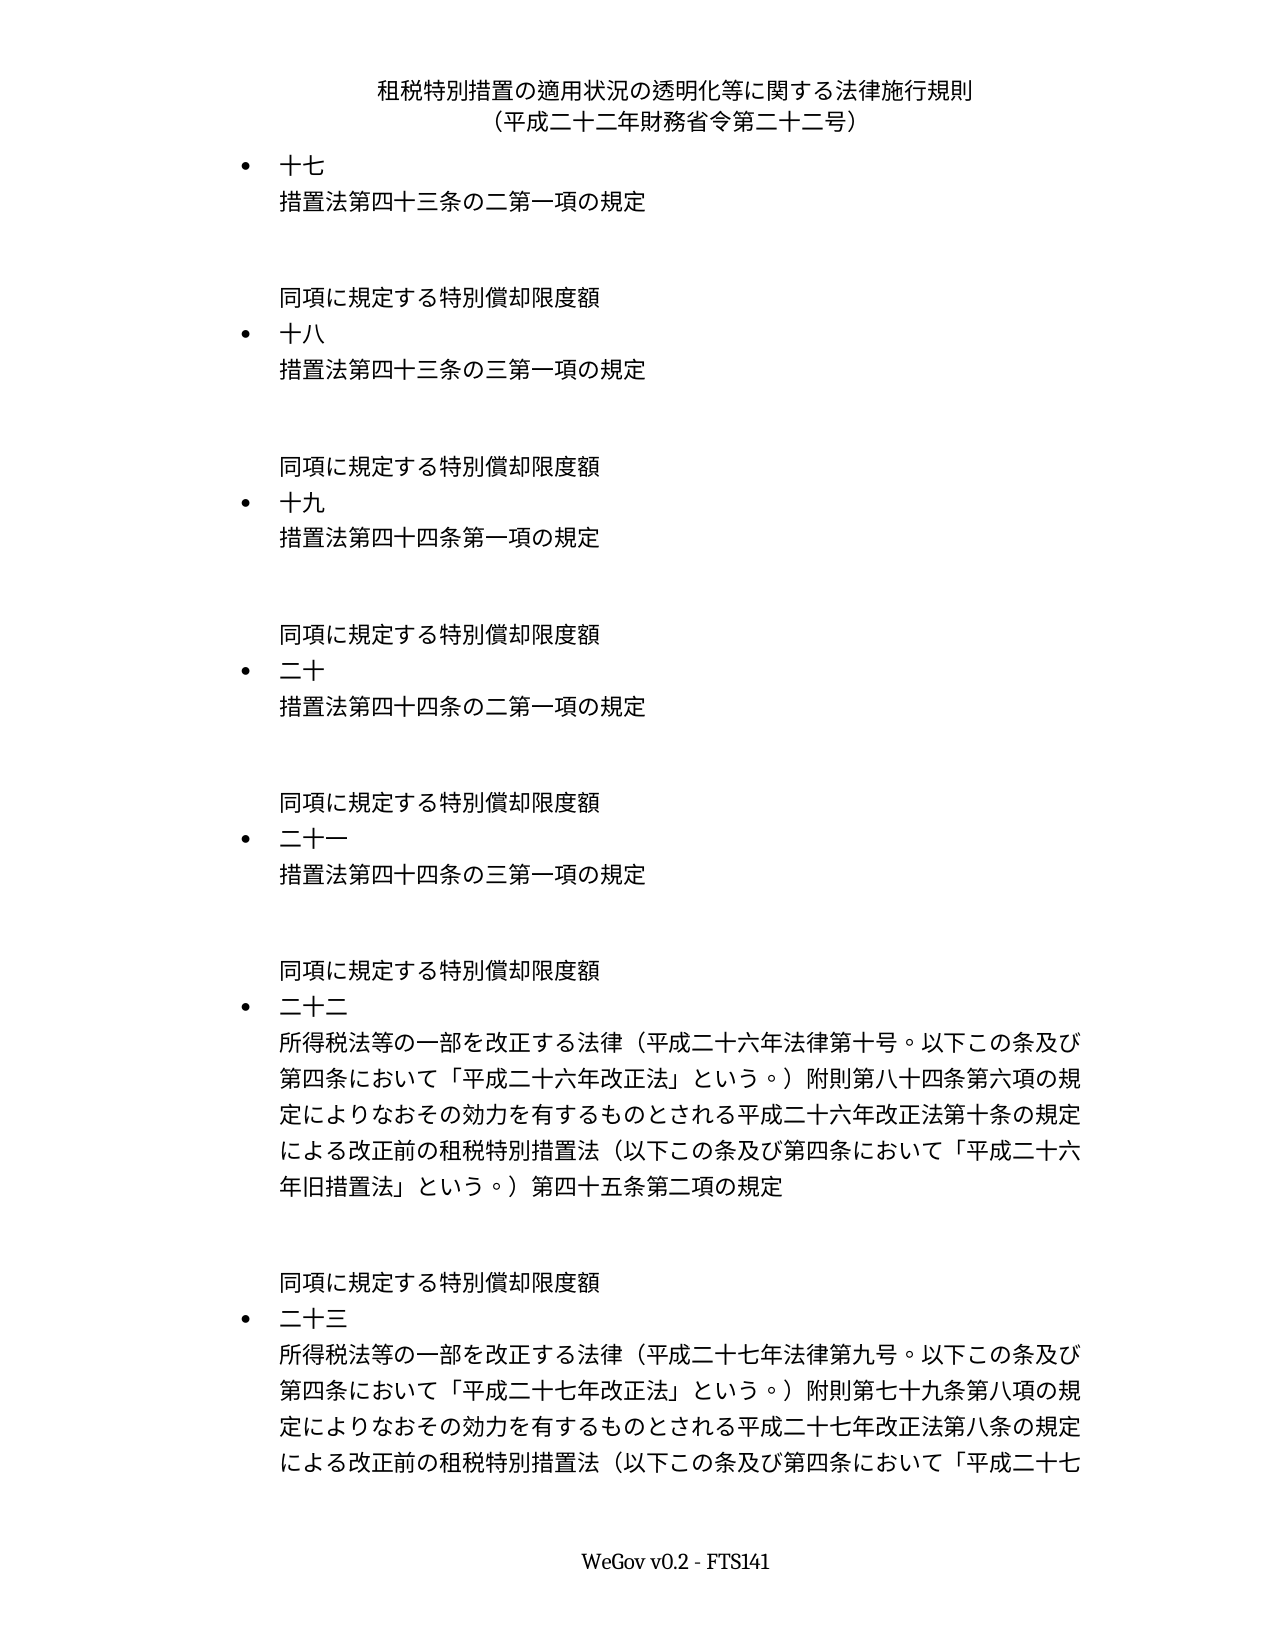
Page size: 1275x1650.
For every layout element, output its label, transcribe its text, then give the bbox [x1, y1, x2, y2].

list 十八 措置法第四十三条の三第一項の規定 同項に規定する特別償却限度額 [242, 318, 1087, 482]
list 二十一 措置法第四十四条の三第一項の規定 同項に規定する特別償却限度額 [242, 823, 1087, 986]
list 十九 措置法第四十四条第一項の規定 同項に規定する特別償却限度額 [242, 486, 1087, 650]
list 十七 措置法第四十三条の二第一項の規定 同項に規定する特別償却限度額 [242, 150, 1087, 313]
list 二十 措置法第四十四条の二第一項の規定 同項に規定する特別償却限度額 [242, 655, 1087, 818]
list 二十二 所得税法等の一部を改正する法律（平成二十六年法律第十号。以下この条及び第四条において「平成二十六年改正法」という。）附則第八十四条第六項の規定によりなおその効力を有するものとされる平成二十六年改正法第十条の規定による改正前の租税特別措置法（以下この条及び第四条において「平成二十六年旧措置法」という。）第四十五条第二項の規定 同項に規定する特別償却限度額 [242, 991, 1087, 1298]
